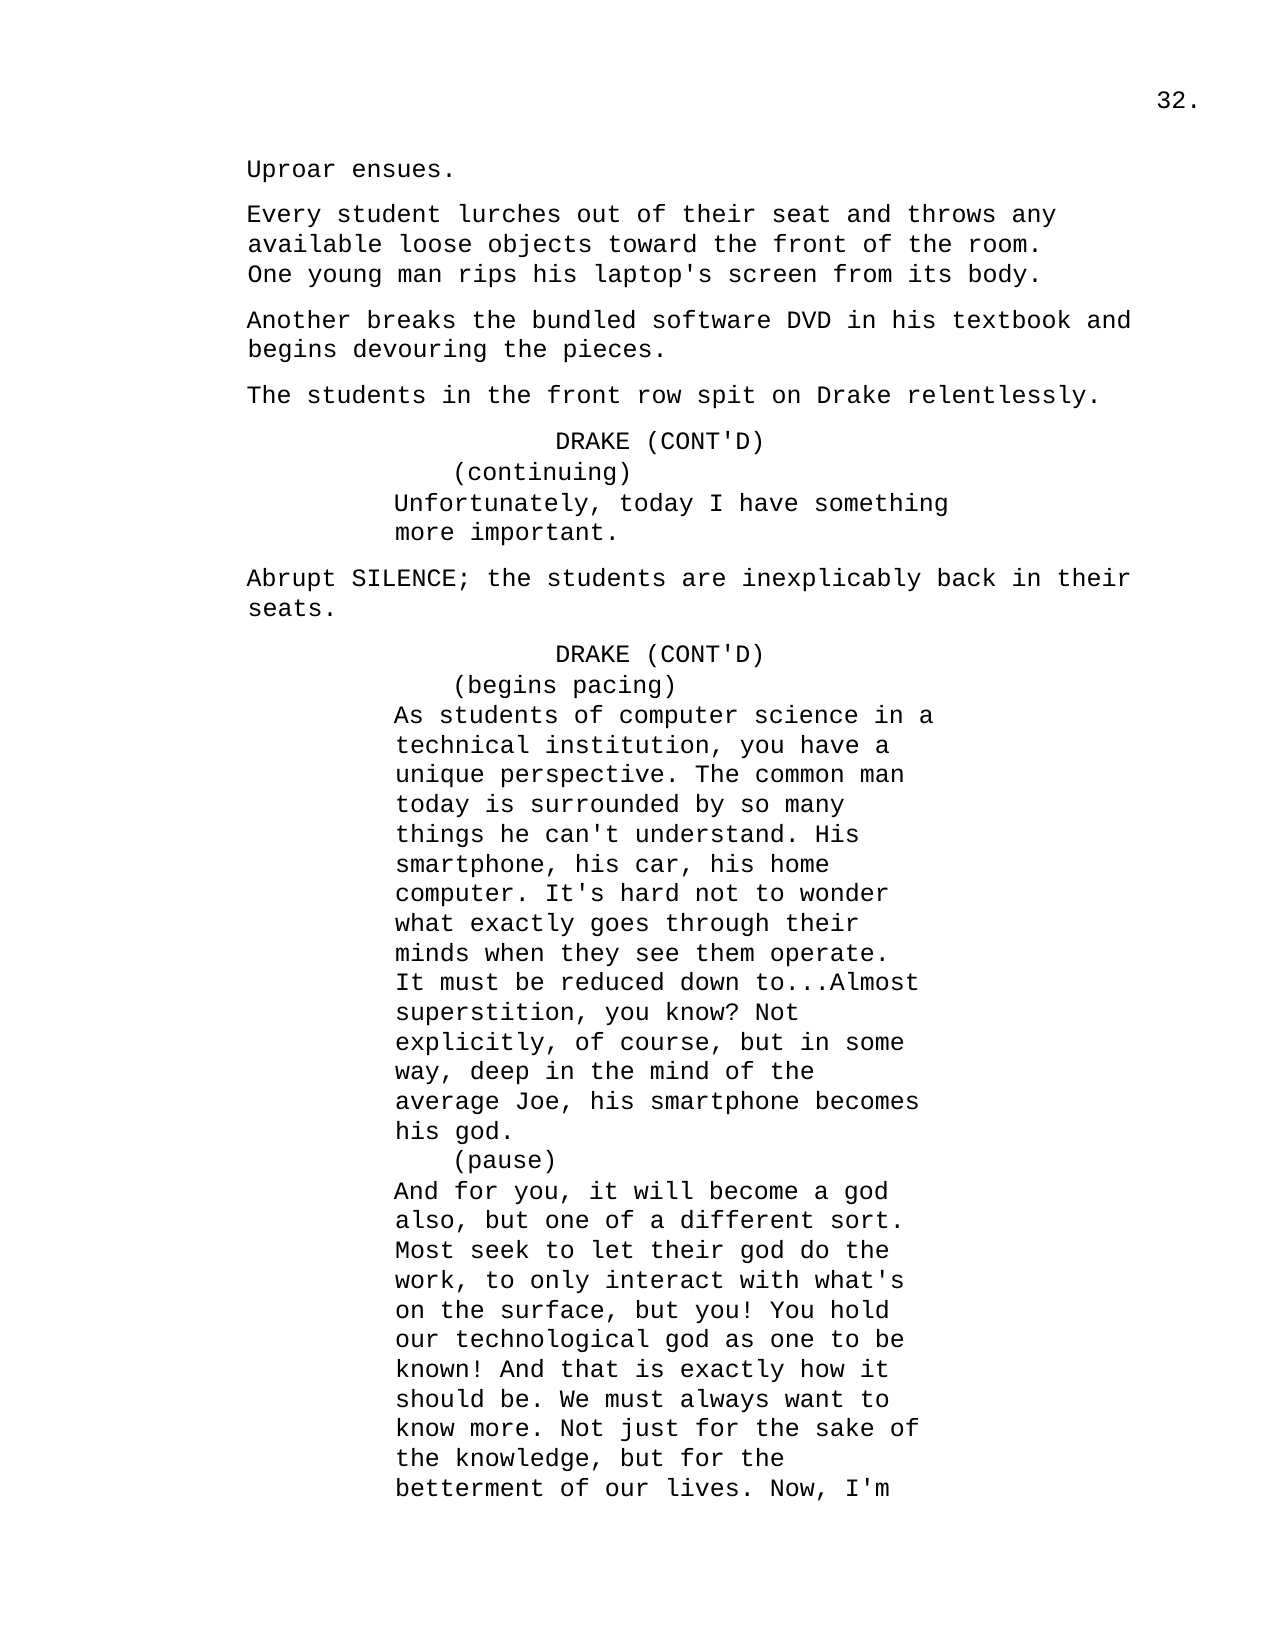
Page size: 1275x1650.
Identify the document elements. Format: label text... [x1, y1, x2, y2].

text Unfortunately, today I have something more important. [394, 490, 949, 548]
text Abrupt SILENCE; the students are inexplicably back in their seats. [246, 566, 1163, 624]
text The students in the front row spit on Drake relentlessly. [246, 383, 1163, 411]
text Another breaks the bundled software DVD in his textbook and begins devouring the pieces. [246, 307, 1163, 365]
text Every student lurches out of their seat and throws any available loose objects toward the front of the room. One young man rips his laptop's screen from its body. [246, 202, 1088, 290]
text As students of computer science in a technical institution, you have a unique perspective. The common man today is surrounded by so many things he can't understand. His smartphone, his car, his home computer. It's hard not to wonder what exactly goes through their minds when they see them operate. It must be reduced down to...Almost superstition, you know? Not explicitly, of course, but in some way, deep in the mind of the average Joe, his smartphone becomes his god. [394, 703, 934, 1147]
text Uproar ensues. [246, 156, 1163, 184]
text (begins pacing) [452, 672, 1163, 701]
subtitle DRAKE (CONT'D) [276, 429, 1044, 457]
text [394, 1178, 949, 1504]
subtitle DRAKE (CONT'D) [276, 641, 1044, 670]
text (pause) [452, 1148, 1163, 1176]
text (continuing) [452, 460, 1163, 488]
